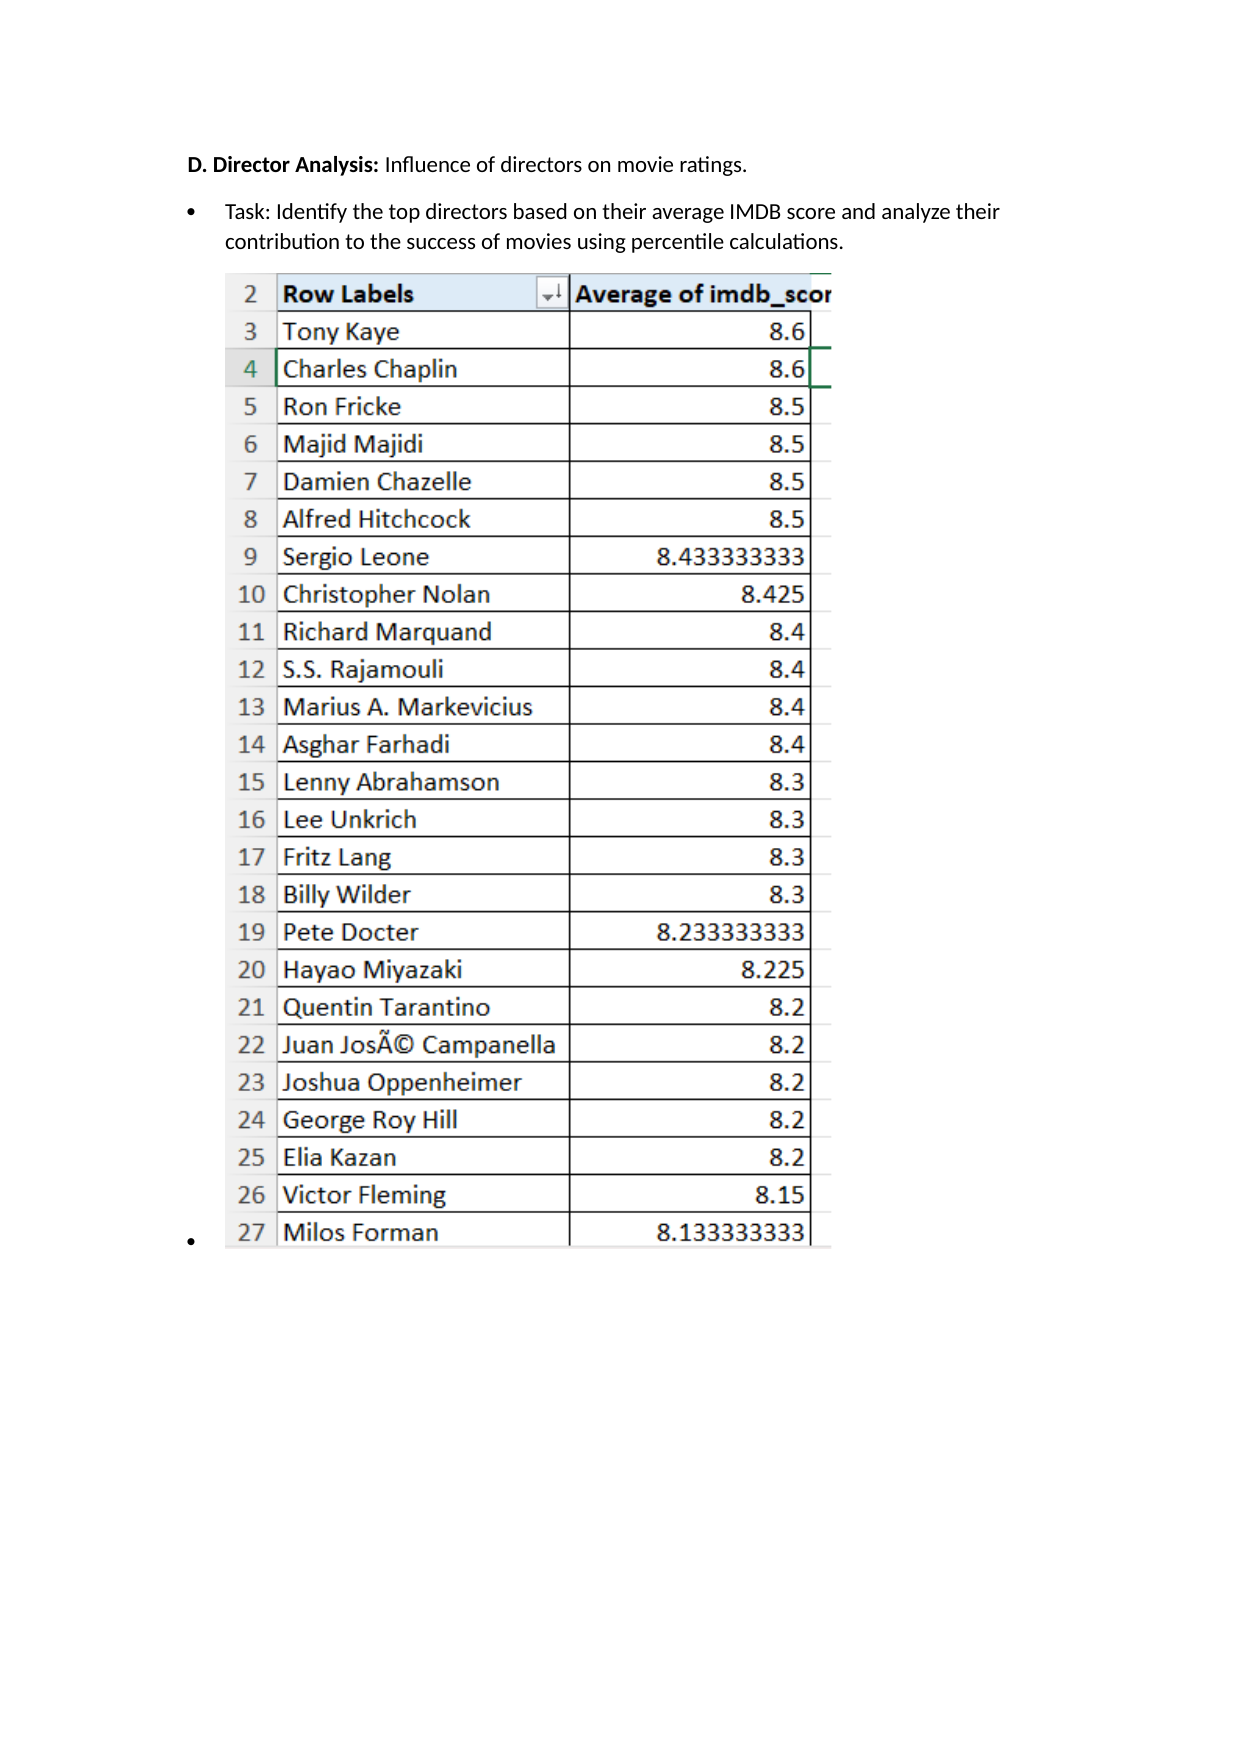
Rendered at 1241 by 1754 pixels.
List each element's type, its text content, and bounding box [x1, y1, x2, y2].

picture [225, 273, 832, 1249]
text D. Director Analysis: Influence of directors on movie ratings. [187, 150, 1090, 178]
list Task: Identify the top directors based on their average IMDB score and analyze their contribution to the success of movies using percentile calculations. [187, 197, 1090, 255]
